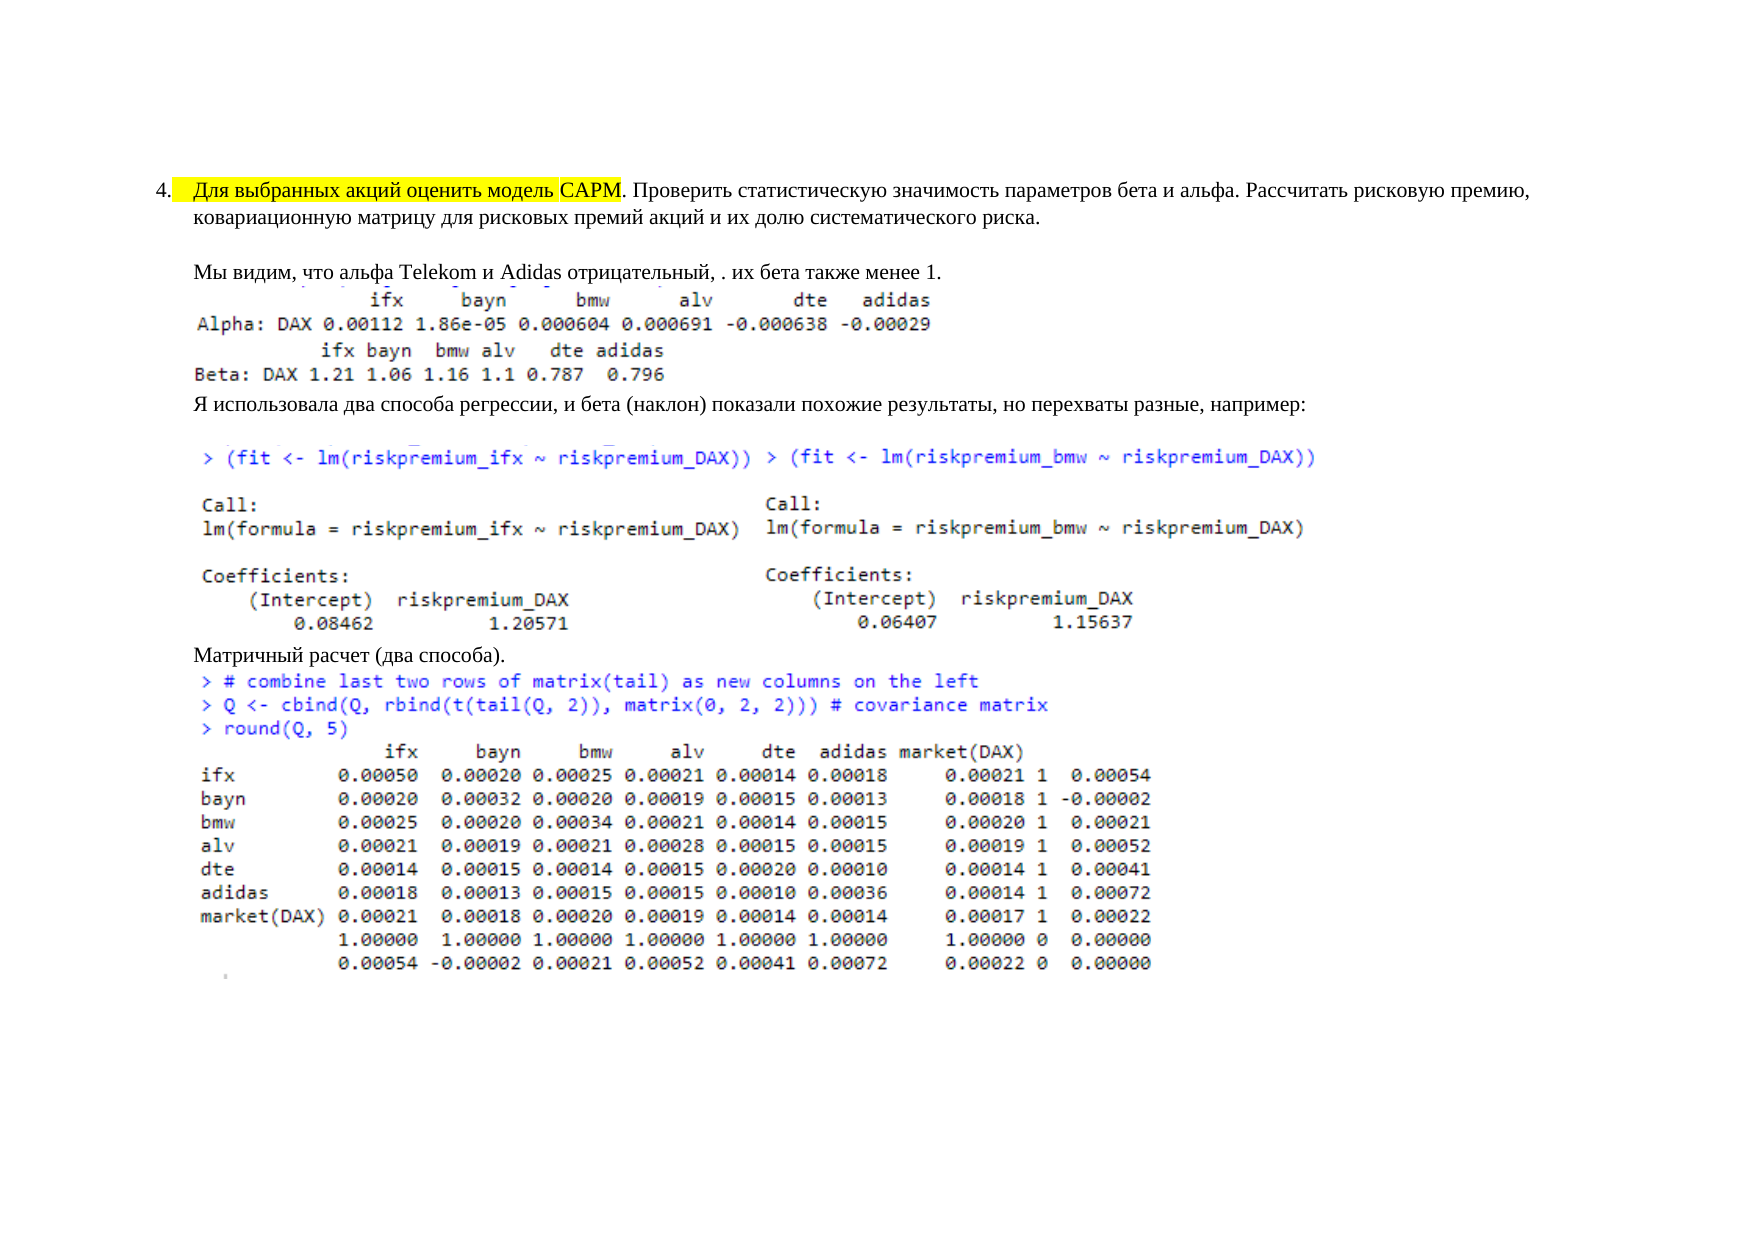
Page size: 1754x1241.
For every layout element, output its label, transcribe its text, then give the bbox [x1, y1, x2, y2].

list Я использовала два способа регрессии, и бета (наклон) показали похожие результаты, но перехваты разные, например: [193, 391, 1636, 416]
list Для выбранных акций оценить модель CAPM. Проверить статистическую значимость параметров бета и альфа. Рассчитать рисковую премию, ковариационную матрицу для рисковых премий акций и их долю систематического риска. [156, 177, 1636, 229]
picture [193, 445, 1325, 641]
picture [193, 286, 939, 337]
picture [193, 669, 1162, 979]
picture [193, 338, 675, 389]
list Матричный расчет (два способа). [193, 642, 1636, 668]
list Мы видим, что альфа Telekom и Adidas отрицательный, . их бета также менее 1. [193, 259, 1636, 284]
